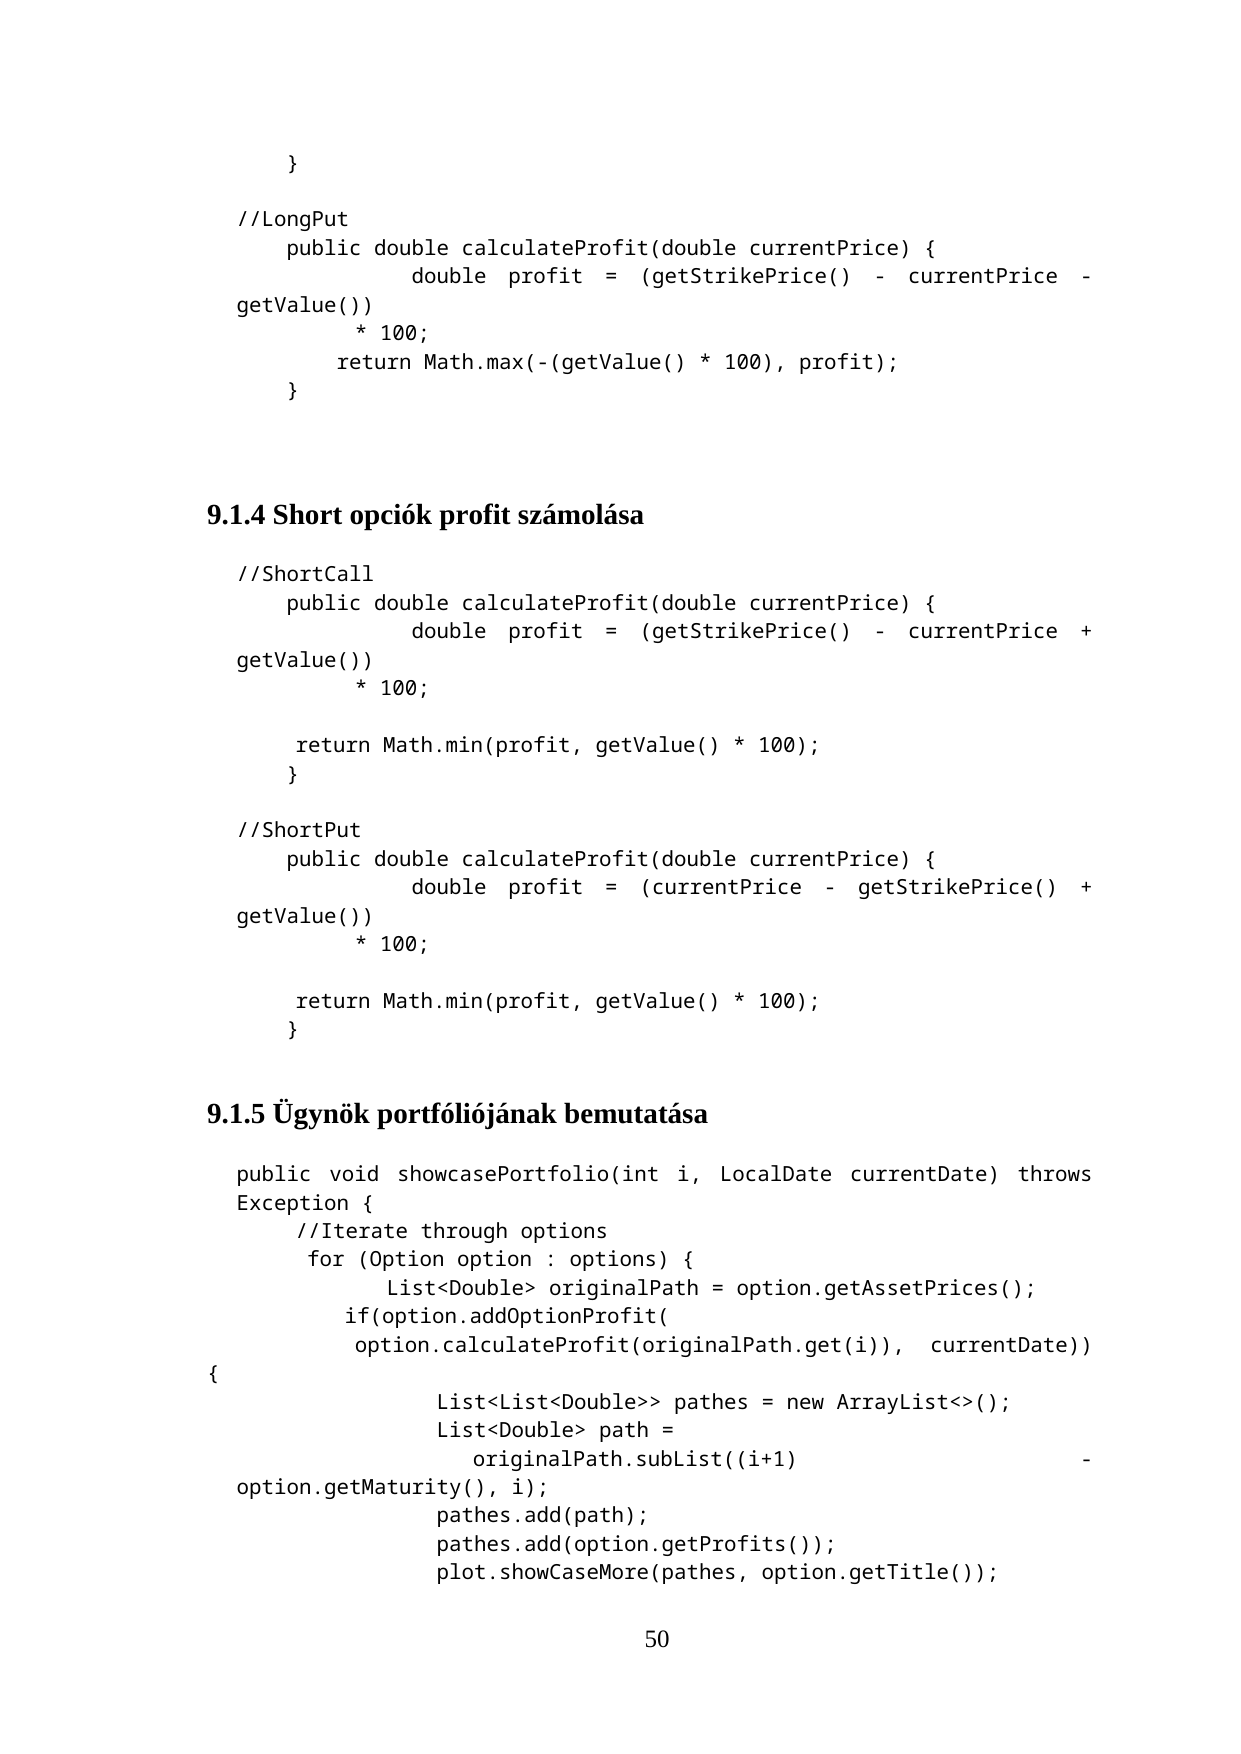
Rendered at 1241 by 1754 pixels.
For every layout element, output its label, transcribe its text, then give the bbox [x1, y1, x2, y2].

text } [236, 375, 1092, 404]
text originalPath.subList((i+1) - option.getMaturity(), i); [236, 1444, 1092, 1501]
text public double calculateProfit(double currentPrice) { [236, 233, 1092, 261]
text * 100; [236, 929, 1092, 958]
text for (Option option : options) { [207, 1244, 1092, 1273]
text } [236, 1014, 1092, 1043]
text if(option.addOptionProfit( [207, 1301, 1092, 1330]
text //Iterate through options [236, 1216, 1092, 1244]
text double profit = (getStrikePrice() - currentPrice + getValue()) [236, 616, 1092, 673]
text * 100; [236, 673, 1092, 702]
text List<Double> originalPath = option.getAssetPrices(); [236, 1273, 1092, 1301]
text List<List<Double>> pathes = new ArrayList<>(); [236, 1387, 1092, 1415]
text List<Double> path = [236, 1415, 1092, 1444]
text return Math.min(profit, getValue() * 100); [236, 986, 1092, 1014]
subtitle Short opciók profit számolása [207, 497, 1092, 530]
text public void showcasePortfolio(int i, LocalDate currentDate) throws Exception { [236, 1159, 1092, 1216]
text return Math.max(-(getValue() * 100), profit); [236, 347, 1092, 375]
text //LongPut [236, 204, 1092, 233]
text public double calculateProfit(double currentPrice) { [236, 588, 1092, 616]
text pathes.add(path); [236, 1501, 1092, 1529]
subtitle Ügynök portfóliójának bemutatása [207, 1096, 1092, 1130]
text double profit = (getStrikePrice() - currentPrice - getValue()) [236, 261, 1092, 318]
text pathes.add(option.getProfits()); [236, 1529, 1092, 1557]
text public double calculateProfit(double currentPrice) { [236, 844, 1092, 872]
text //ShortCall [236, 559, 1092, 588]
text option.calculateProfit(originalPath.get(i)), currentDate)) { [207, 1330, 1092, 1387]
text } [236, 148, 1092, 176]
text plot.showCaseMore(pathes, option.getTitle()); [236, 1557, 1092, 1586]
text * 100; [236, 318, 1092, 347]
text //ShortPut [236, 816, 1092, 844]
text } [236, 759, 1092, 787]
text double profit = (currentPrice - getStrikePrice() + getValue()) [236, 872, 1092, 929]
text return Math.min(profit, getValue() * 100); [207, 730, 1092, 759]
